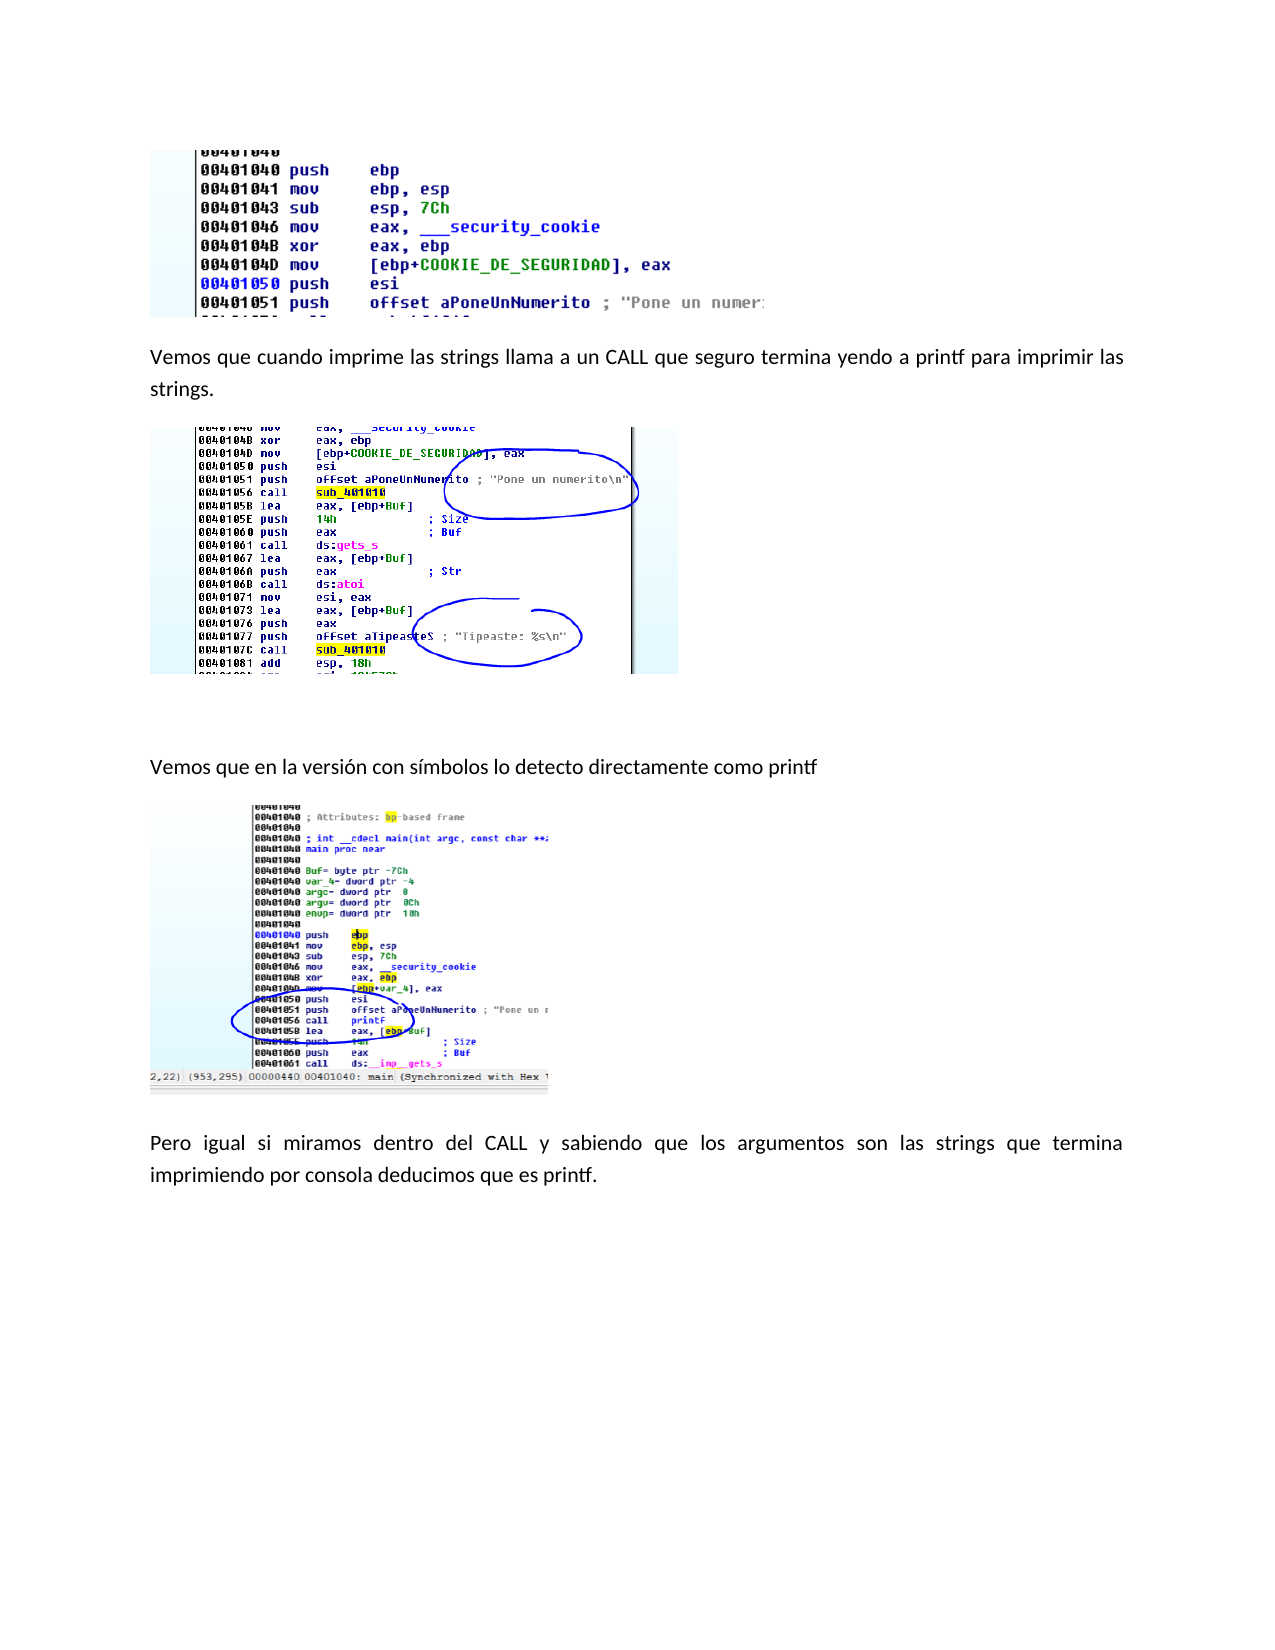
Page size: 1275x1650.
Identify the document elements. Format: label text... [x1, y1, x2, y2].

text Pero igual si miramos dentro del CALL y sabiendo que los argumentos son las strings que termina imprimiendo por consola deducimos que es printf. [150, 1129, 1125, 1187]
picture [150, 427, 679, 674]
picture [150, 805, 549, 1103]
picture [150, 150, 764, 317]
text Vemos que cuando imprime las strings llama a un CALL que seguro termina yendo a printf para imprimir las strings. [150, 343, 1125, 402]
text Vemos que en la versión con símbolos lo detecto directamente como printf [150, 753, 1125, 779]
